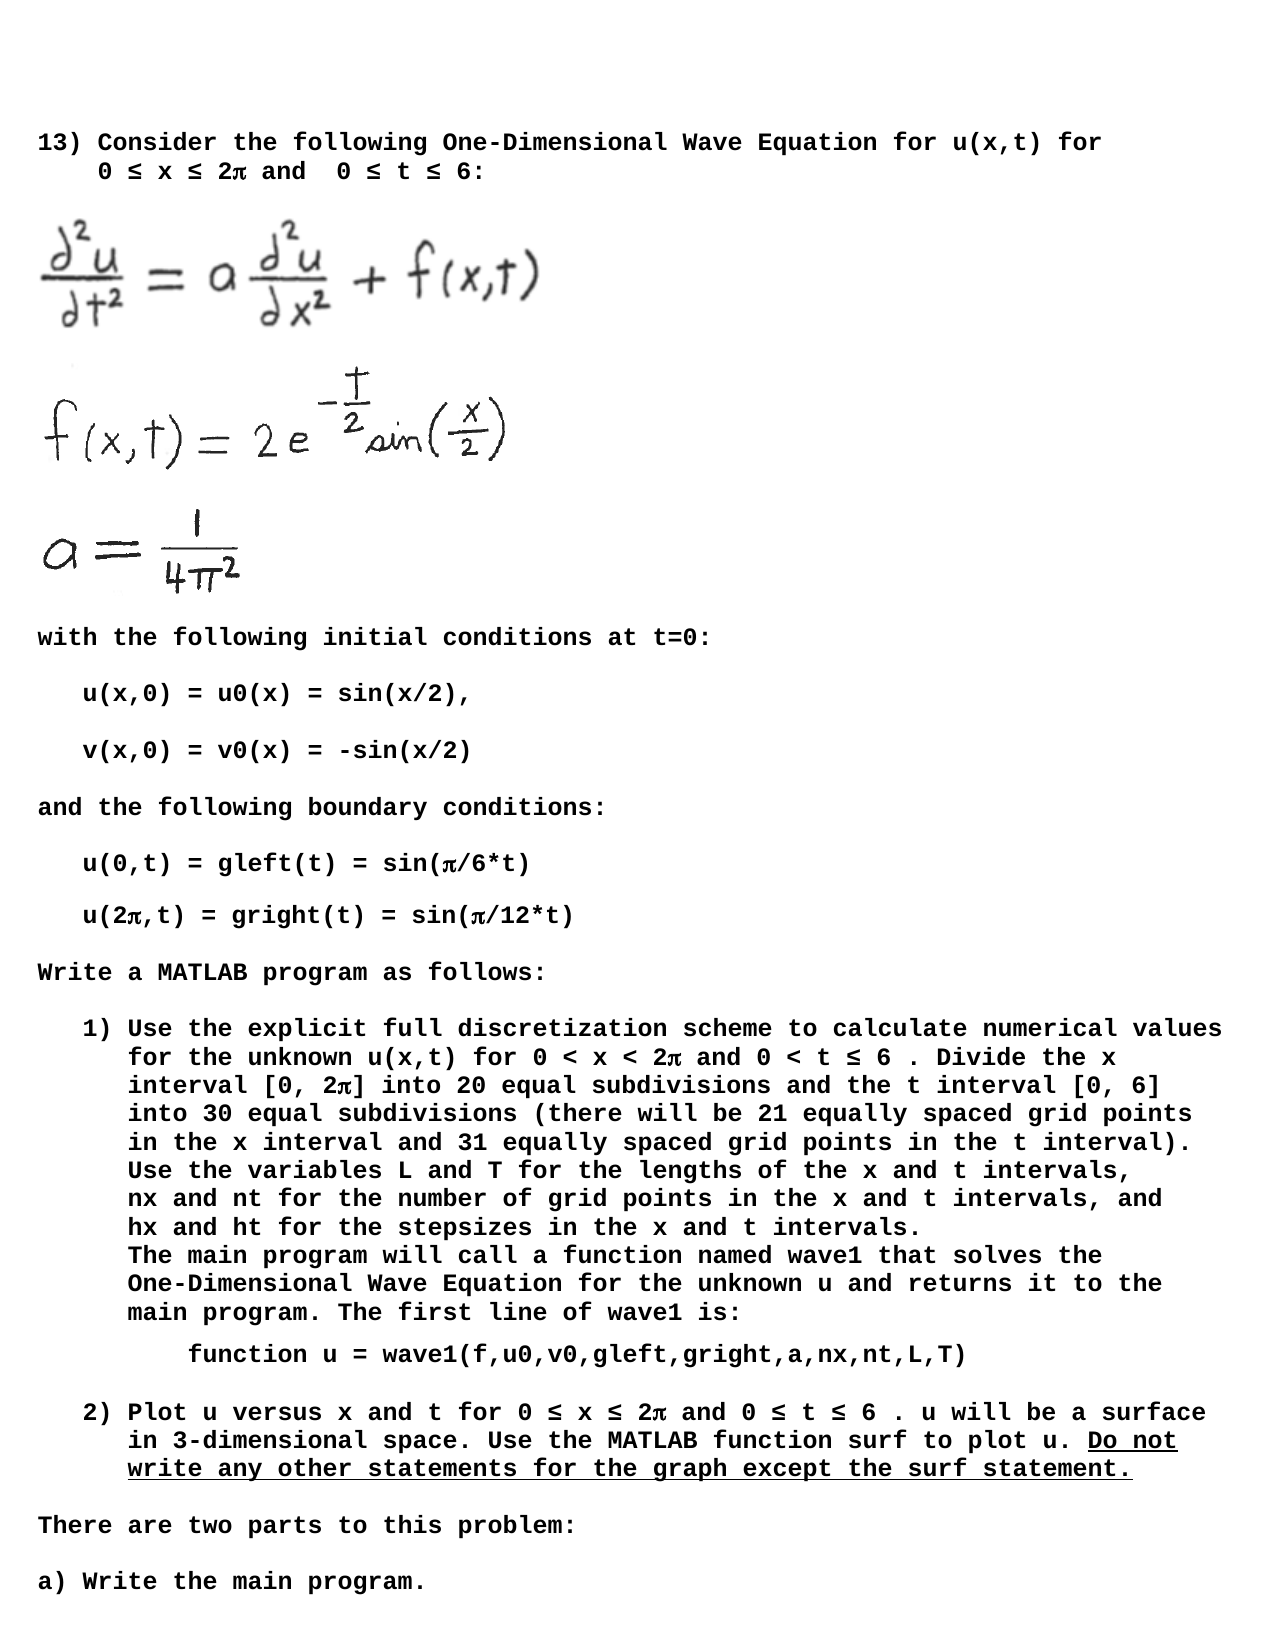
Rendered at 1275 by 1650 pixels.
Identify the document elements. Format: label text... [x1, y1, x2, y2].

text hx and ht for the stepsizes in the x and t intervals. [37, 1214, 1237, 1243]
text in the x interval and 31 equally spaced grid points in the t interval). [37, 1129, 1237, 1158]
text u(2,t) = gright(t) = sin(/12*t) [37, 903, 1237, 931]
text in 3-dimensional space. Use the MATLAB function surf to plot u. Do not [37, 1427, 1237, 1456]
text Use the variables L and T for the lengths of the x and t intervals, [37, 1158, 1237, 1186]
text into 30 equal subdivisions (there will be 21 equally spaced grid points [37, 1101, 1237, 1129]
text One-Dimensional Wave Equation for the unknown u and returns it to the [37, 1271, 1237, 1299]
text write any other statements for the graph except the surf statement. [37, 1456, 1237, 1484]
text function u = wave1(f,u0,v0,gleft,gright,a,nx,nt,L,T) [112, 1342, 1237, 1370]
text 1) Use the explicit full discretization scheme to calculate numerical values [37, 1016, 1237, 1044]
text a) Write the main program. [37, 1569, 1237, 1597]
text main program. The first line of wave1 is: [37, 1299, 1237, 1328]
picture [37, 215, 1056, 350]
text Write a MATLAB program as follows: [37, 959, 1237, 988]
text 0 ≤ x ≤ 2 and 0 ≤ t ≤ 6: [37, 158, 1237, 187]
text 13) Consider the following One-Dimensional Wave Equation for u(x,t) for [37, 130, 1237, 158]
text There are two parts to this problem: [37, 1512, 1237, 1541]
text u(0,t) = gleft(t) = sin(/6*t) [37, 851, 1237, 879]
text for the unknown u(x,t) for 0 < x < 2 and 0 < t ≤ 6 . Divide the x [37, 1044, 1237, 1073]
text nx and nt for the number of grid points in the x and t intervals, and [37, 1186, 1237, 1214]
text v(x,0) = v0(x) = -sin(x/2) [37, 737, 1237, 766]
text interval [0, 2] into 20 equal subdivisions and the t interval [0, 6] [37, 1073, 1237, 1101]
text u(x,0) = u0(x) = sin(x/2), [37, 681, 1237, 709]
text with the following initial conditions at t=0: [37, 624, 1237, 652]
text The main program will call a function named wave1 that solves the [37, 1243, 1237, 1271]
text 2) Plot u versus x and t for 0 ≤ x ≤ 2 and 0 ≤ t ≤ 6 . u will be a surface [37, 1399, 1237, 1427]
text and the following boundary conditions: [37, 794, 1237, 822]
